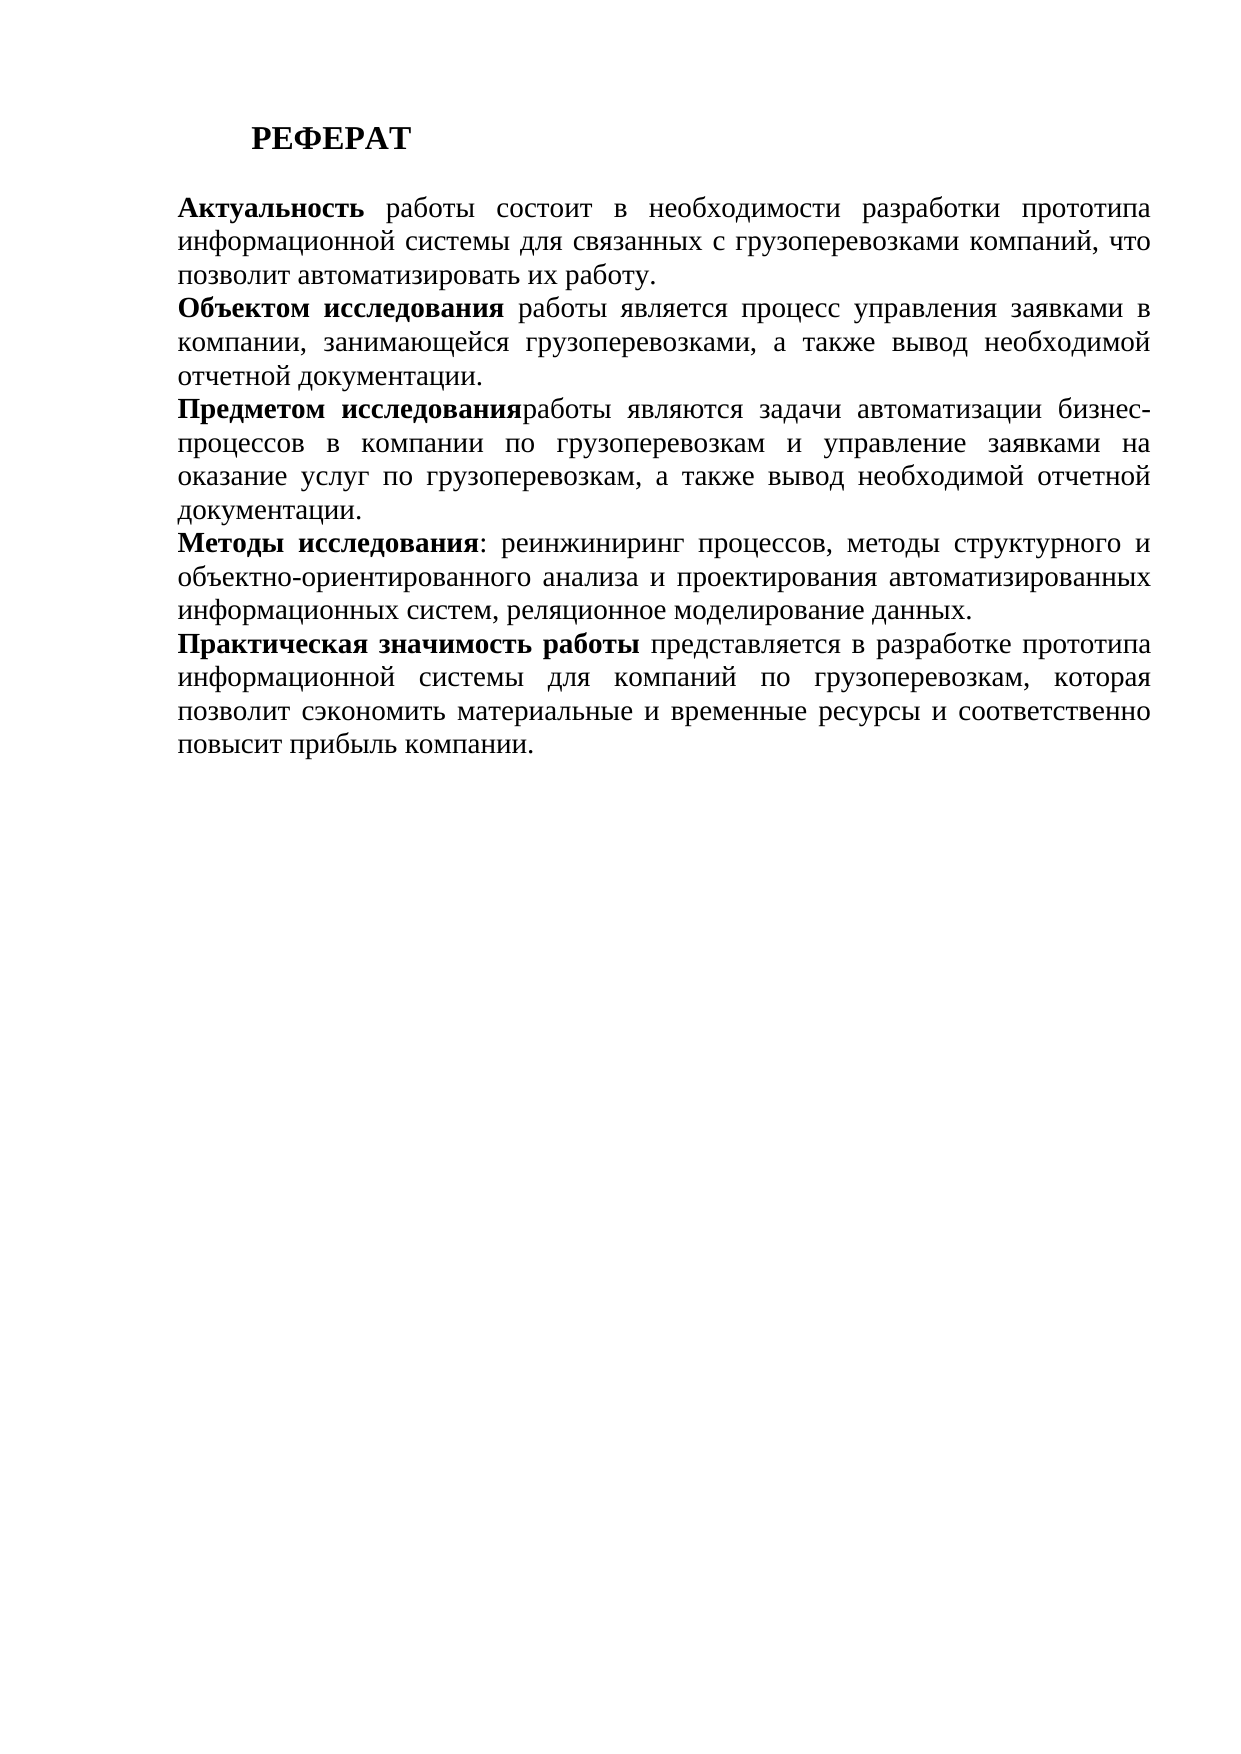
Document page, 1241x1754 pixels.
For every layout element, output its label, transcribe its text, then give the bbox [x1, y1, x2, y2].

text Объектом исследования работы является процесс управления заявками в компании, занимающейся грузоперевозками, а также вывод необходимой отчетной документации. [177, 291, 1152, 391]
text Практическая значимость работы представляется в разработке прототипа информационной системы для компаний по грузоперевозкам, которая позволит сэкономить материальные и временные ресурсы и соответственно повысит прибыль компании. [177, 626, 1152, 760]
text Актуальность работы состоит в необходимости разработки прототипа информационной системы для связанных с грузоперевозками компаний, что позволит автоматизировать их работу. [177, 190, 1152, 291]
subtitle РЕФЕРАТ [177, 118, 1152, 156]
text Предметом исследованияработы являются задачи автоматизации бизнес-процессов в компании по грузоперевозкам и управление заявками на оказание услуг по грузоперевозкам, а также вывод необходимой отчетной документации. [177, 391, 1152, 525]
text Методы исследования: реинжиниринг процессов, методы структурного и объектно-ориентированного анализа и проектирования автоматизированных информационных систем, реляционное моделирование данных. [177, 525, 1152, 626]
